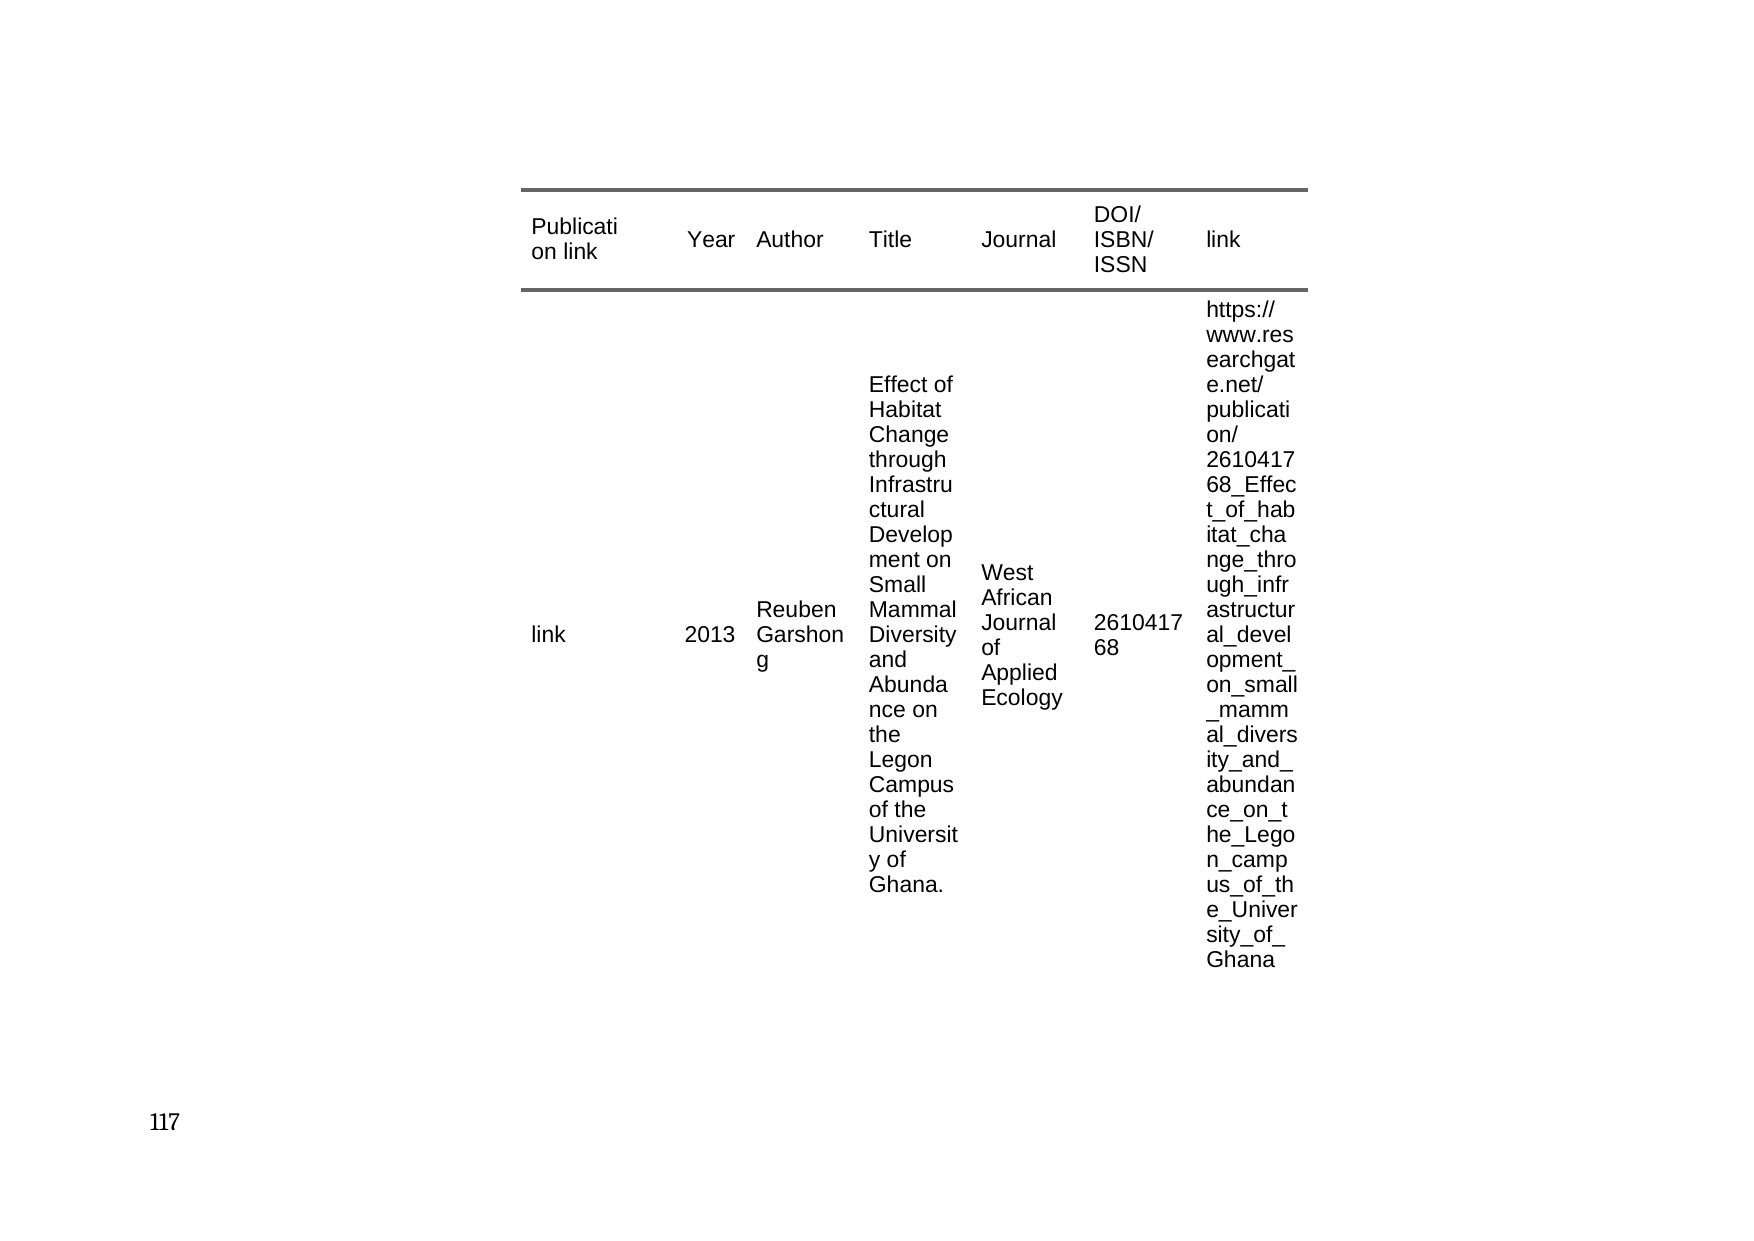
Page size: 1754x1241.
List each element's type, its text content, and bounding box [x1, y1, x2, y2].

table_header DOI/ISBN/ISSN [1083, 192, 1196, 287]
table_cell 2013 [633, 292, 746, 983]
table_header Journal [971, 192, 1083, 287]
table_cell Effect of Habitat Change through Infrastructural Development on Small Mammal Diversity and Abundance on the Legon Campus of the University of Ghana. [858, 292, 971, 983]
table_header link [1196, 192, 1308, 287]
table_cell https://www.researchgate.net/publication/261041768_Effect_of_habitat_change_through_infrastructural_development_on_small_mammal_diversity_and_abundance_on_the_Legon_campus_of_the_University_of_Ghana [1196, 292, 1308, 983]
table_cell 261041768 [1083, 292, 1196, 983]
table_header Title [858, 192, 971, 287]
table_cell Reuben Garshong [746, 292, 858, 983]
table_header Publication link [521, 192, 633, 287]
table_header Author [746, 192, 858, 287]
table_header Year [633, 192, 746, 287]
table_cell link [521, 292, 633, 983]
table_cell West African Journal of Applied Ecology [971, 292, 1083, 983]
